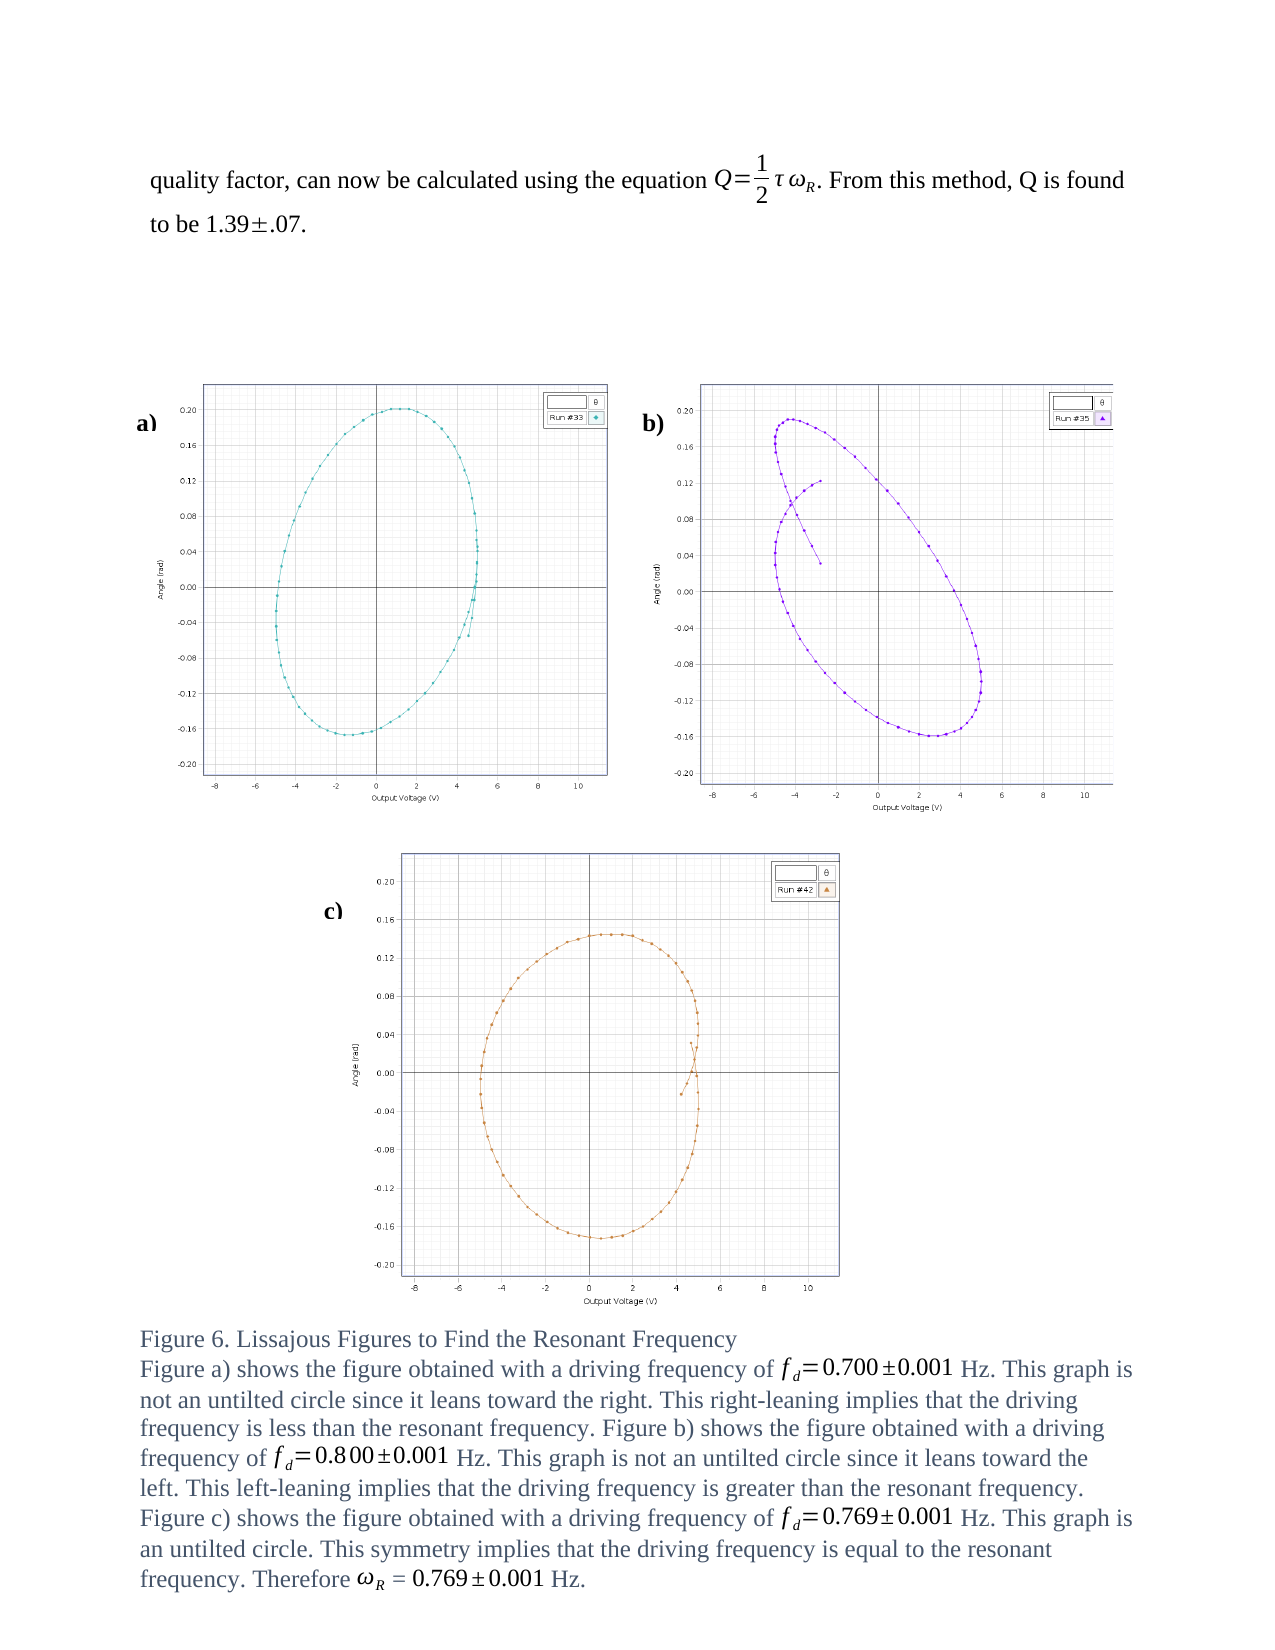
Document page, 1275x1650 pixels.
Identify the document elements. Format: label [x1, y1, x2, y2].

picture [344, 850, 841, 1316]
picture [150, 381, 609, 811]
picture [646, 381, 1114, 529]
text [150, 150, 1125, 238]
